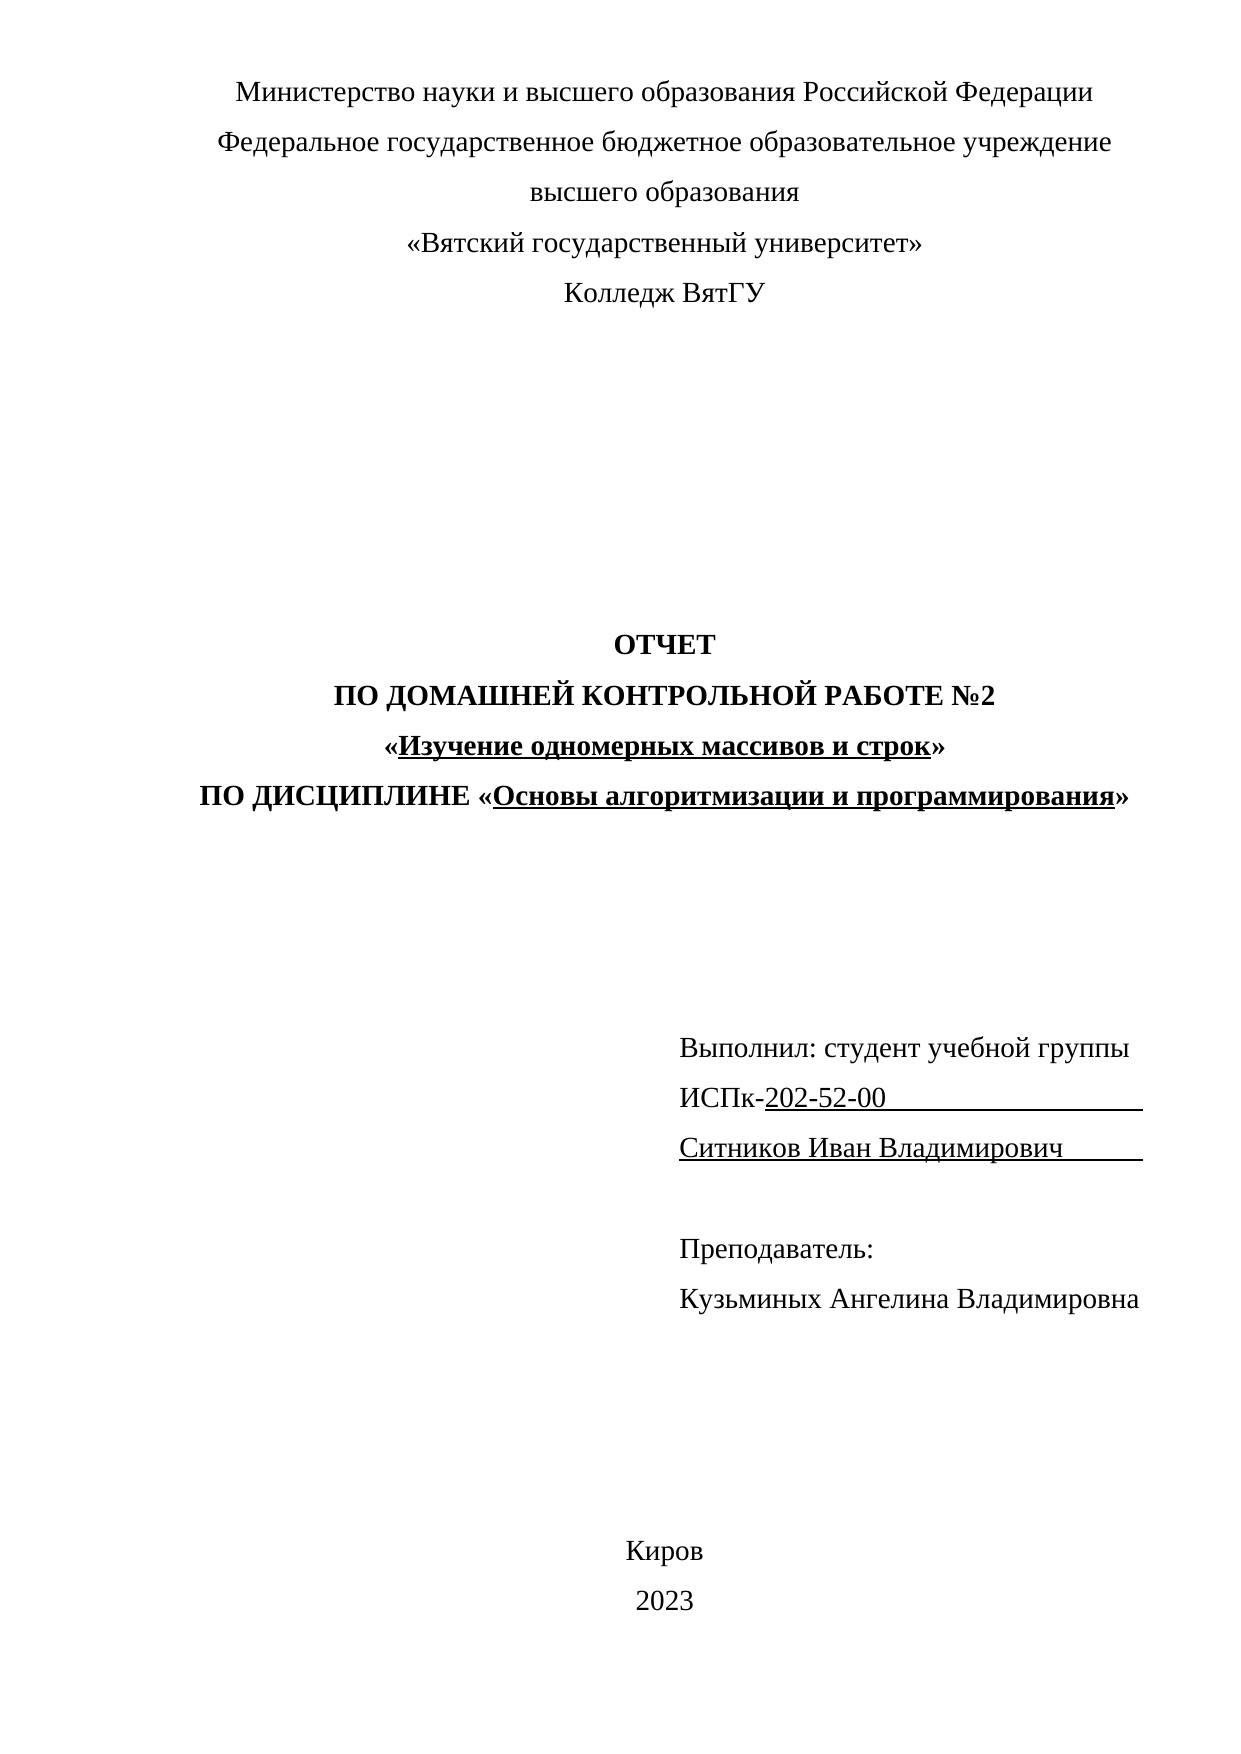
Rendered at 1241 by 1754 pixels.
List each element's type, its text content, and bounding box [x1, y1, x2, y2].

text высшего образования [177, 174, 1152, 208]
text ПО ДОМАШНЕЙ КОНТРОЛЬНОЙ РАБОТЕ №2 [177, 678, 1152, 711]
text Кузьминых Ангелина Владимировна [679, 1281, 1152, 1315]
text Преподаватель: [679, 1231, 1152, 1264]
text Министерство науки и высшего образования Российской Федерации [177, 74, 1152, 107]
text ИСПк-202-52-00 [679, 1080, 1152, 1114]
text Выполнил: студент учебной группы [679, 1030, 1152, 1063]
text ОТЧЕТ [177, 627, 1152, 661]
text Киров [177, 1533, 1152, 1566]
text ПО ДИСЦИПЛИНЕ «Основы алгоритмизации и программирования» [177, 778, 1152, 812]
text «Изучение одномерных массивов и строк» [177, 728, 1152, 761]
text Колледж ВятГУ [177, 275, 1152, 309]
text Федеральное государственное бюджетное образовательное учреждение [177, 124, 1152, 158]
text Ситников Иван Владимирович [679, 1130, 1152, 1164]
text 2023 [177, 1583, 1152, 1617]
text «Вятский государственный университет» [177, 225, 1152, 258]
